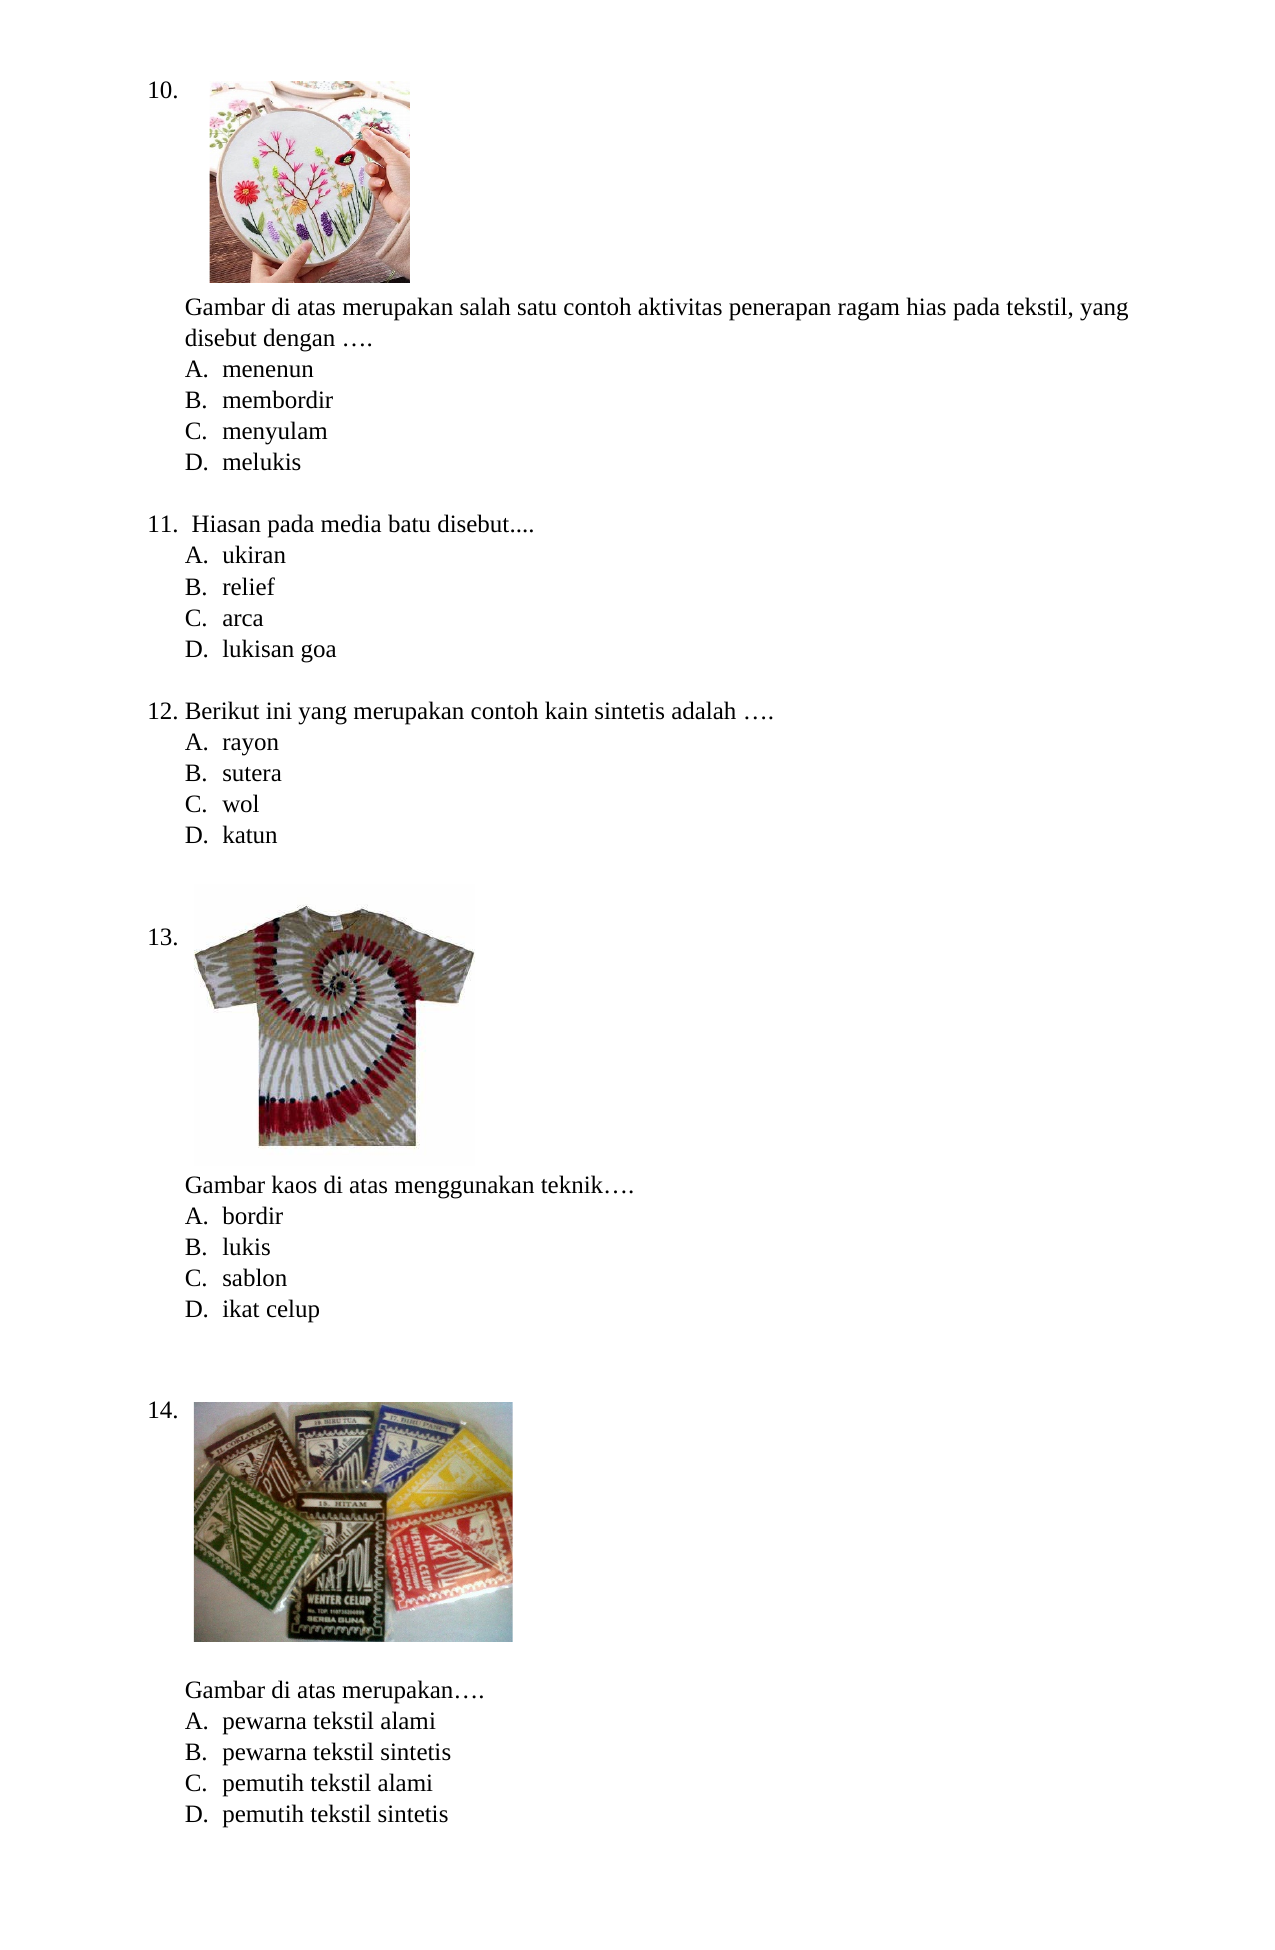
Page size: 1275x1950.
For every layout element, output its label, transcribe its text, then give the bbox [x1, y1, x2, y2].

list relief [184, 572, 1200, 600]
list sablon [184, 1263, 1200, 1292]
list pewarna tekstil sintetis [184, 1737, 1200, 1766]
list Gambar di atas merupakan salah satu contoh aktivitas penerapan ragam hias pada tekstil, yang disebut dengan …. [184, 292, 1200, 352]
list pemutih tekstil alami [184, 1768, 1200, 1797]
list pewarna tekstil alami [184, 1706, 1200, 1735]
list Hiasan pada media batu disebut.... [147, 509, 1200, 538]
list wol [184, 789, 1200, 818]
list rayon [184, 727, 1200, 756]
list Berikut ini yang merupakan contoh kain sintetis adalah …. [147, 696, 1200, 724]
list bordir [184, 1201, 1200, 1230]
list katun [184, 820, 1200, 849]
list menyulam [184, 416, 1200, 445]
picture [209, 81, 410, 283]
list ikat celup [184, 1294, 1200, 1323]
list membordir [184, 385, 1200, 414]
list lukis [184, 1232, 1200, 1261]
list sutera [184, 758, 1200, 787]
list ukiran [184, 541, 1200, 569]
list arca [184, 603, 1200, 631]
picture [193, 884, 476, 1166]
list Gambar di atas merupakan…. [147, 1396, 1200, 1704]
list menenun [184, 354, 1200, 383]
picture [193, 1402, 513, 1642]
list melukis [184, 447, 1200, 476]
list Gambar kaos di atas menggunakan teknik…. [147, 922, 1200, 1199]
list lukisan goa [184, 634, 1200, 662]
list pemutih tekstil sintetis [184, 1799, 1200, 1828]
